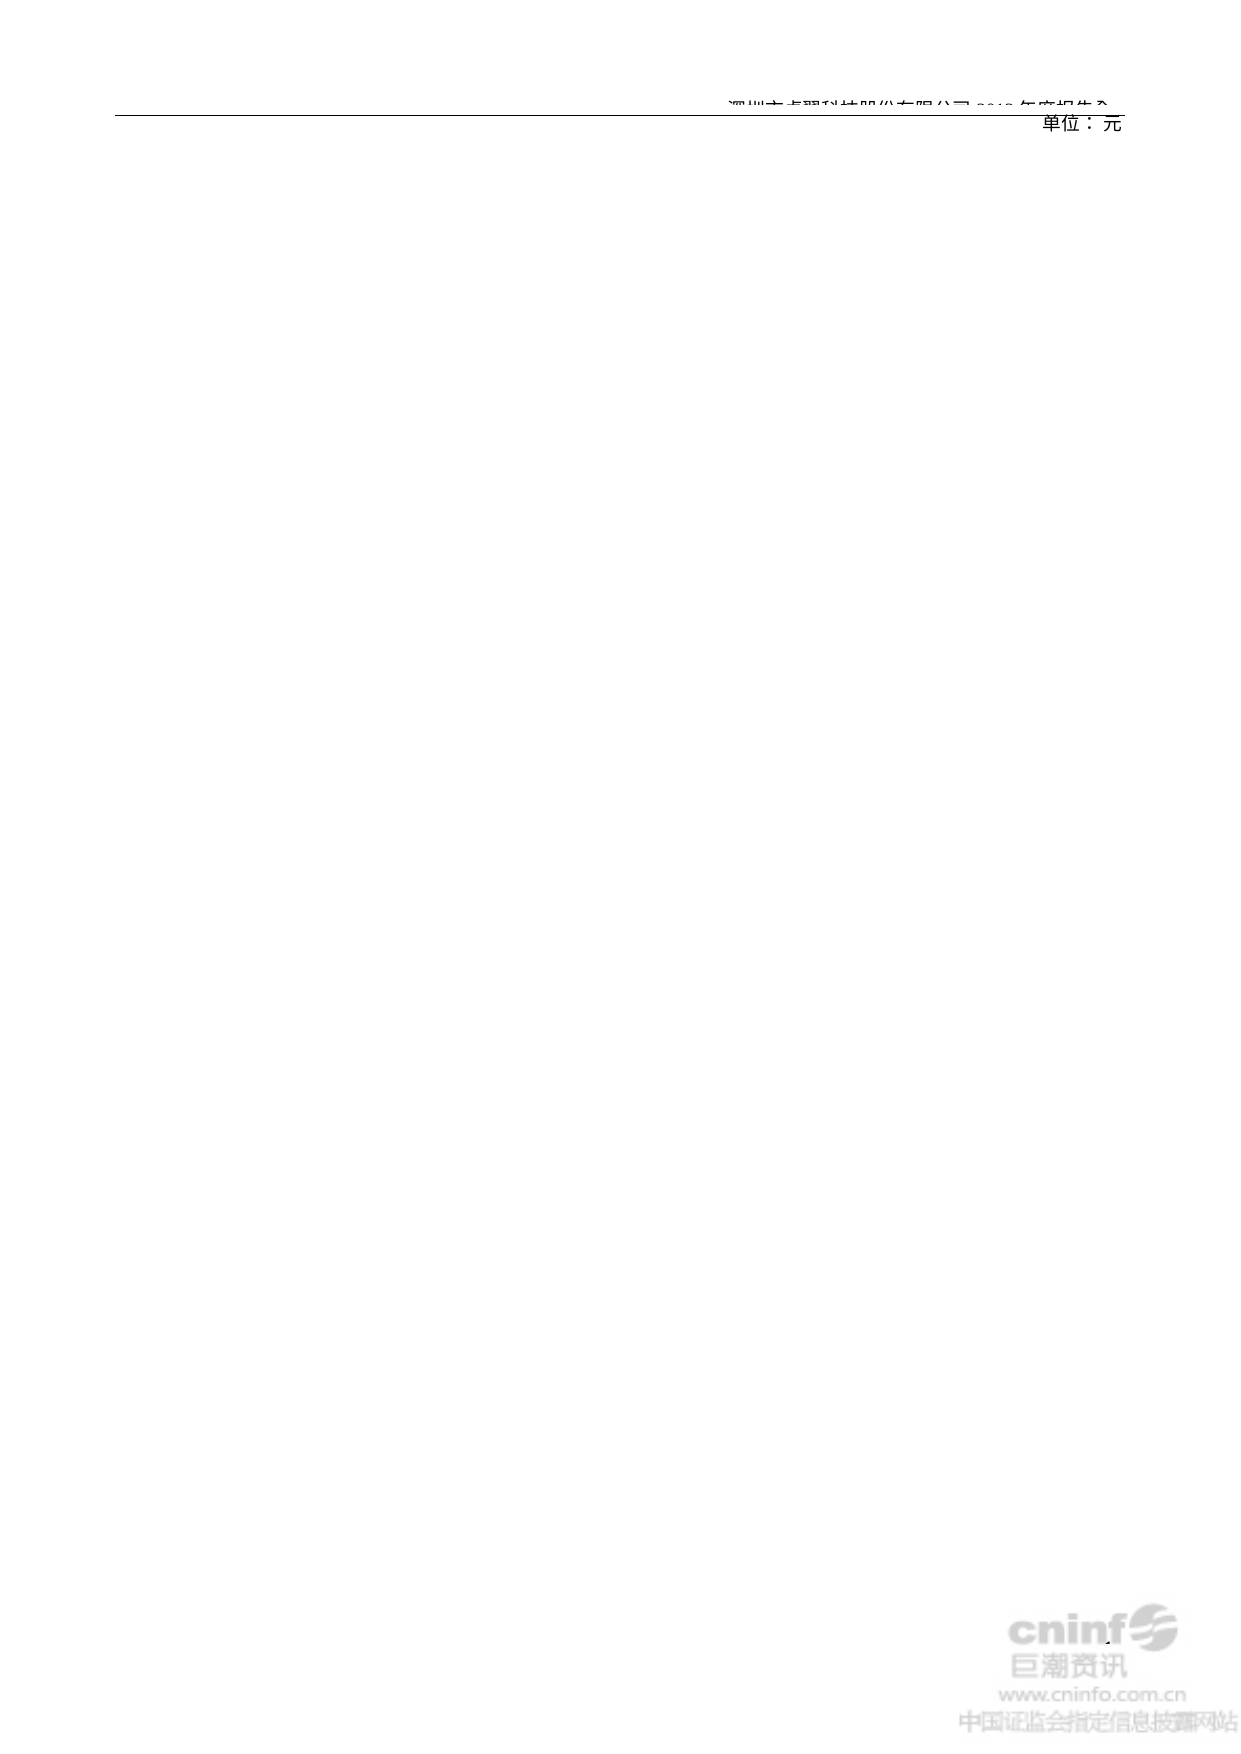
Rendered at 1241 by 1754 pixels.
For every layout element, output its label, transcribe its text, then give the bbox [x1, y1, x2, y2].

picture [958, 1593, 1241, 1754]
text 单位： 元 [102, 110, 1122, 136]
